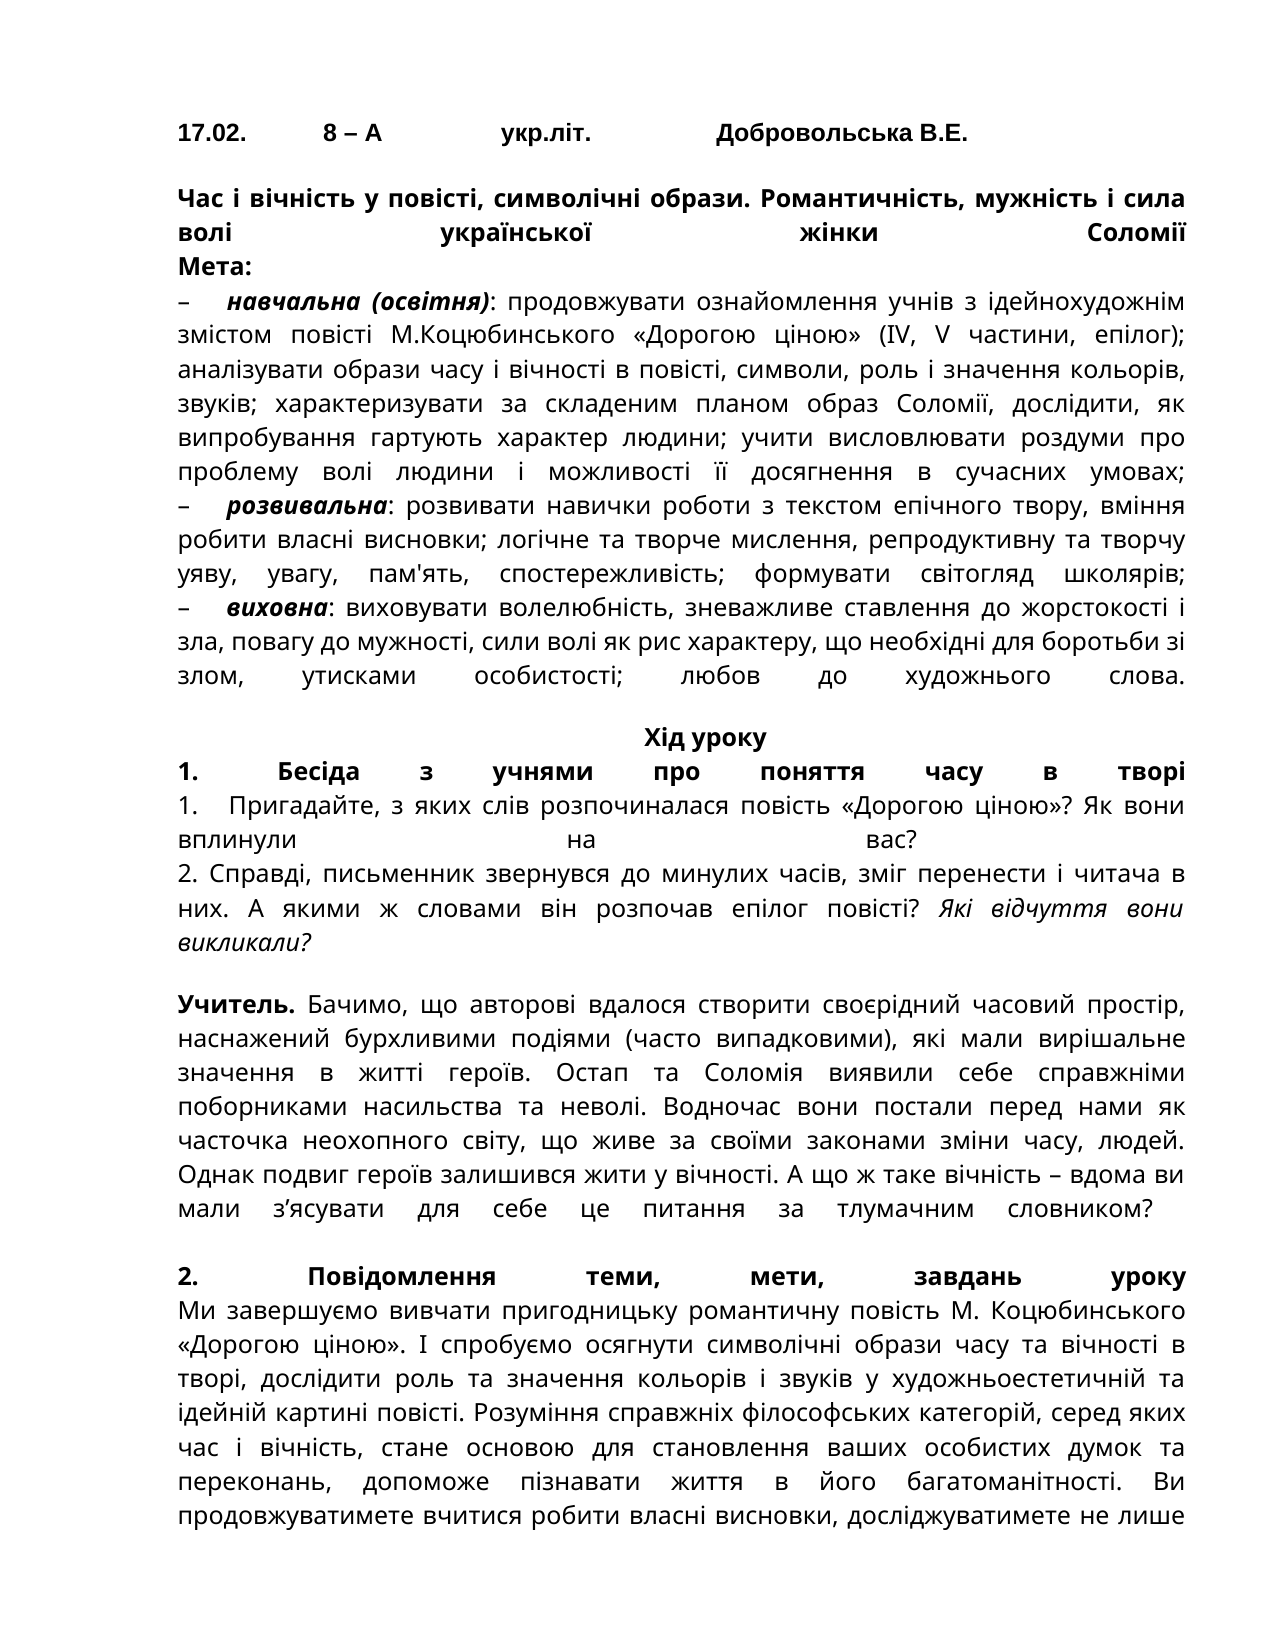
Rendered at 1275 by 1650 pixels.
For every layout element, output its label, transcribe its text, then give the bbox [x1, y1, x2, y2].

text Учитель. Бачимо, що авторові вдалося створити своєрідний часовий простір, наснажений бурхливими подіями (часто випадковими), які мали вирішальне значення в житті героїв. Остап та Соломія виявили себе справжніми поборниками насильства та неволі. Водночас вони постали перед нами як часточка неохопного світу, що живе за своїми законами зміни часу, людей. Однак подвиг героїв залишився жити у вічності. А що ж таке вічність – вдома ви мали з’ясувати для себе це питання за тлумачним словником? [177, 986, 1186, 1259]
text 17.02. 8 – А укр.літ. Добровольська В.Е. [177, 118, 1186, 147]
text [177, 1259, 1186, 1531]
text Час і вічність у повісті, символічні образи. Романтичність, мужність і сила волі української жінки Соломії Мета: – навчальна (освітня): продовжувати ознайомлення учнів з ідейнохудожнім змістом повісті М.Коцюбинського «Дорогою ціною» (ІV, V частини, епілог); аналізувати образи часу і вічності в повісті, символи, роль і значення кольорів, звуків; характеризувати за складеним планом образ Соломії, дослідити, як випробування гартують характер людини; учити висловлювати роздуми про проблему волі людини і можливості її досягнення в сучасних умовах; – розвивальна: розвивати навички роботи з текстом епічного твору, вміння робити власні висновки; логічне та творче мислення, репродуктивну та творчу уяву, увагу, пам'ять, спостережливість; формувати світогляд школярів; – виховна: виховувати волелюбність, зневажливе ставлення до жорстокості і зла, повагу до мужності, сили волі як рис характеру, що необхідні для боротьби зі злом, утисками особистості; любов до художнього слова. [177, 181, 1186, 720]
text Хід уроку [177, 720, 1186, 754]
text 1. Бесіда з учнями про поняття часу в творі 1. Пригадайте, з яких слів розпочиналася повість «Дорогою ціною»? Як вони вплинули на вас? 2. Справді, письменник звернувся до минулих часів, зміг перенести і читача в них. А якими ж словами він розпочав епілог повісті? Які відчуття вони викликали? [177, 754, 1186, 986]
